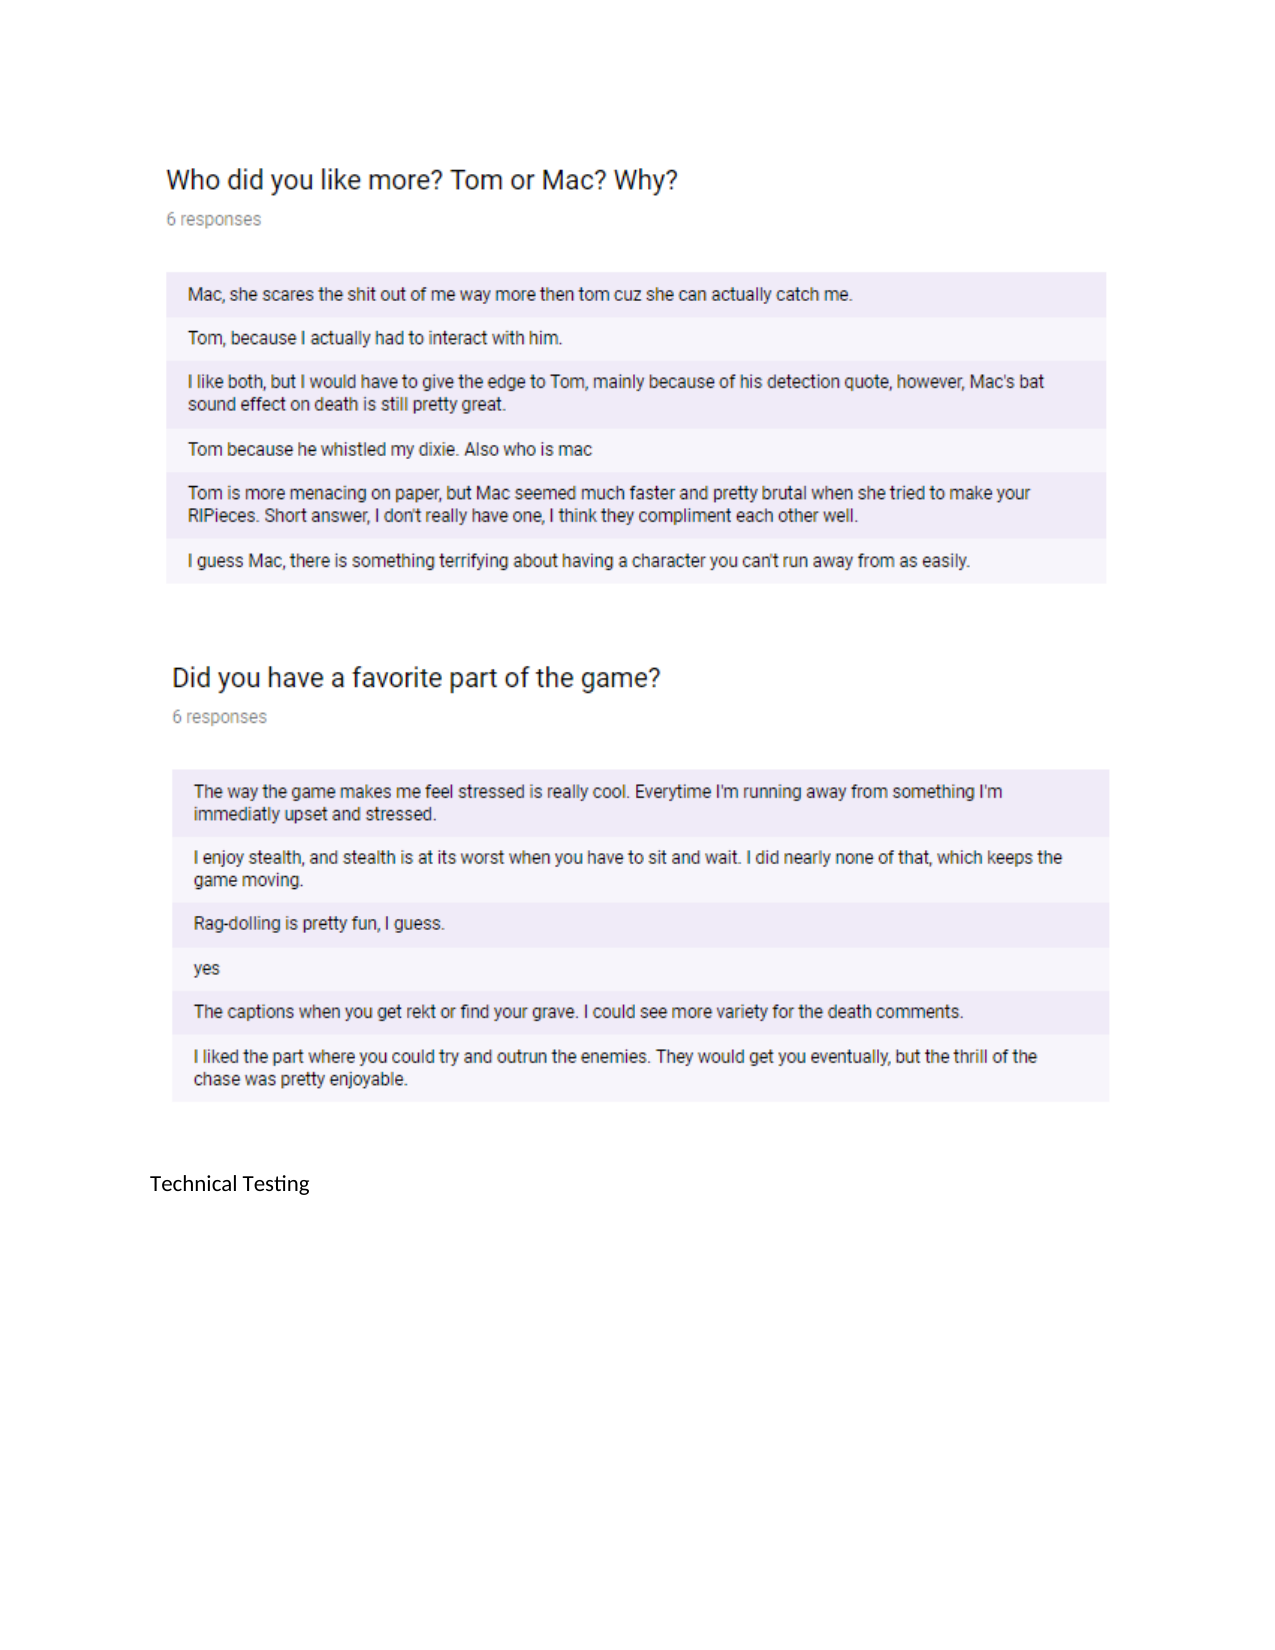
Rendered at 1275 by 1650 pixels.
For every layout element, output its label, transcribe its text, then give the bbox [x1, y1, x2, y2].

text Technical Testing [150, 1169, 1125, 1197]
picture [150, 638, 1125, 1150]
picture [150, 150, 1125, 620]
